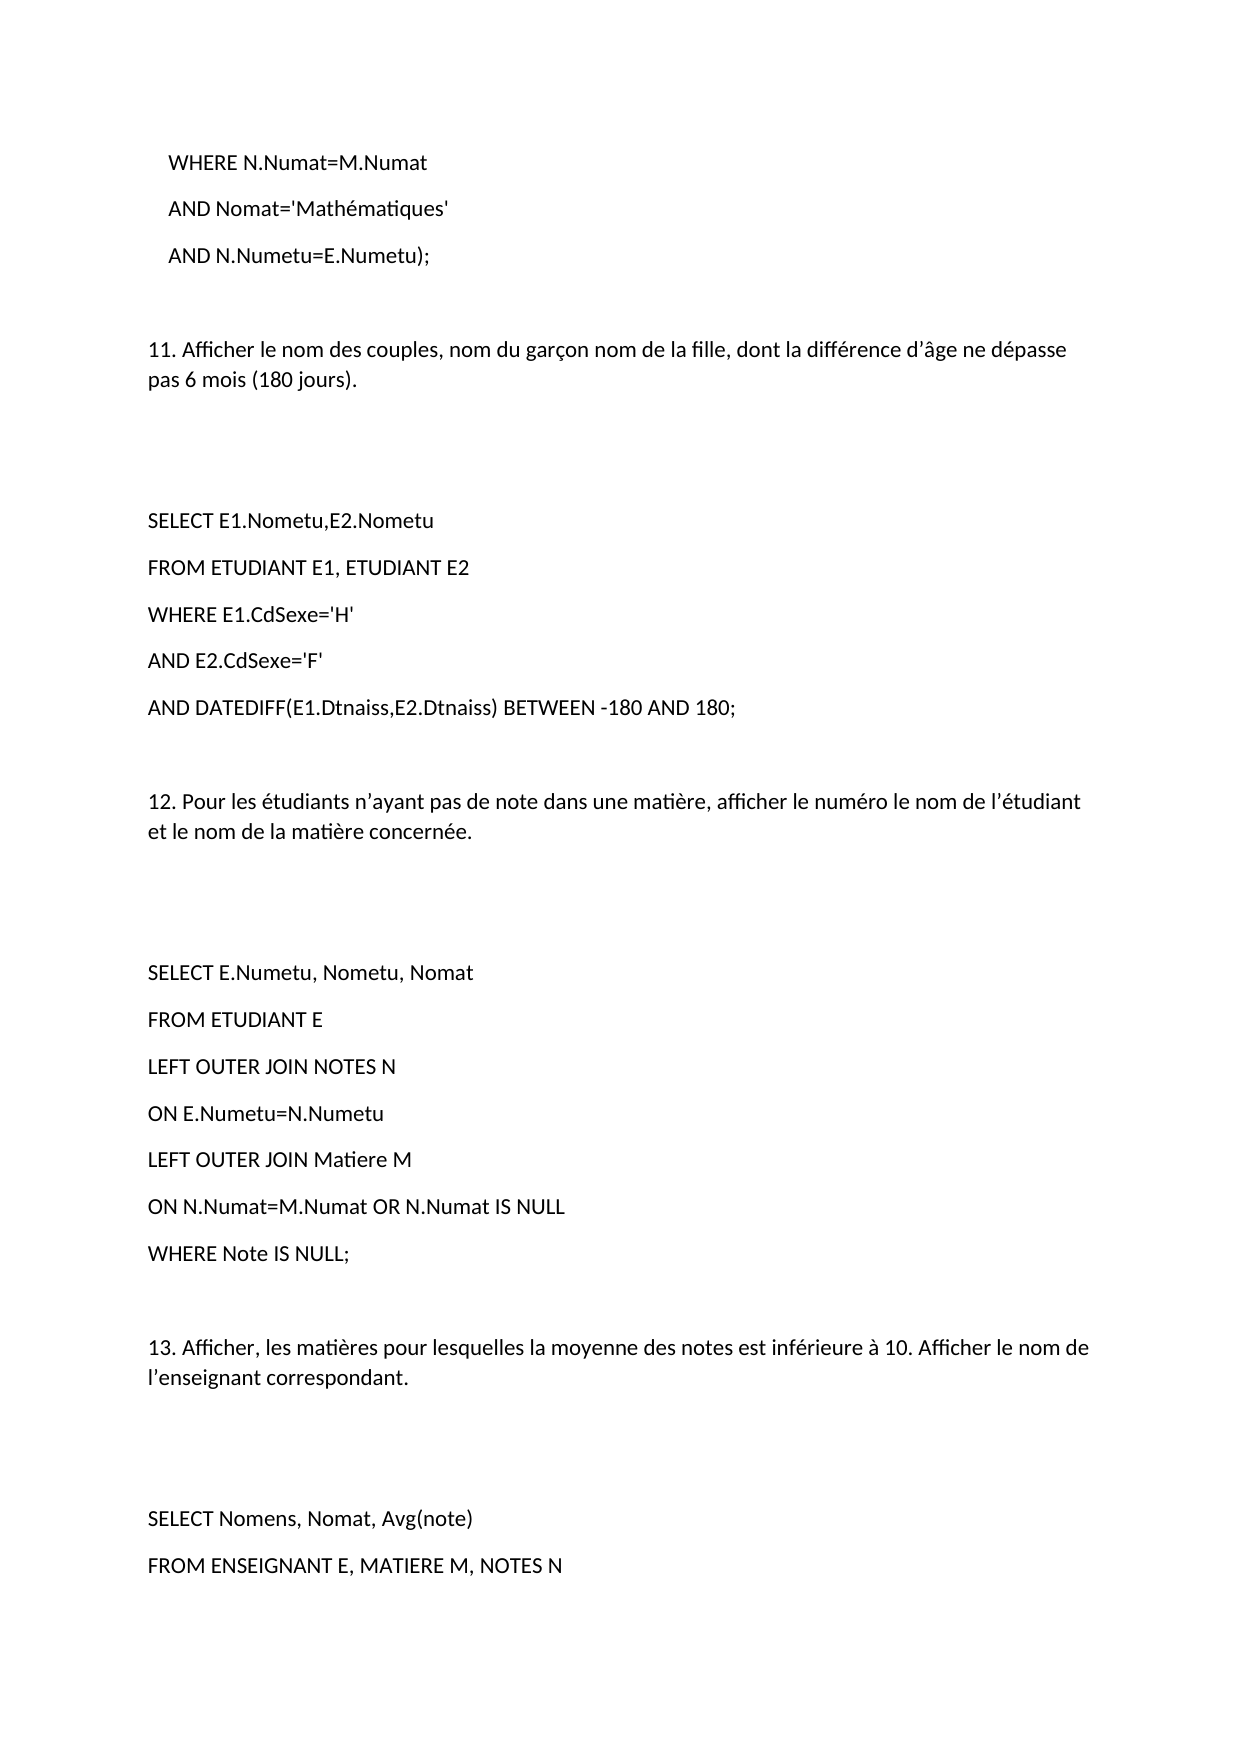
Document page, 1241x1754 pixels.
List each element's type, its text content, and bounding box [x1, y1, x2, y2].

text FROM ENSEIGNANT E, MATIERE M, NOTES N [148, 1551, 1093, 1579]
text AND N.Numetu=E.Numetu); [148, 241, 1093, 269]
text WHERE Note IS NULL; [148, 1239, 1093, 1267]
text SELECT Nomens, Nomat, Avg(note) [148, 1504, 1093, 1532]
text AND Nomat='Mathématiques' [148, 194, 1093, 222]
text AND E2.CdSexe='F' [148, 647, 1093, 674]
text SELECT E.Numetu, Nometu, Nomat [148, 958, 1093, 986]
text 13. Afficher, les matières pour lesquelles la moyenne des notes est inférieure à 10. Afficher le nom de l’enseignant correspondant. [148, 1333, 1093, 1391]
text LEFT OUTER JOIN NOTES N [148, 1052, 1093, 1080]
text FROM ETUDIANT E1, ETUDIANT E2 [148, 553, 1093, 581]
text 11. Afficher le nom des couples, nom du garçon nom de la fille, dont la différence d’âge ne dépasse pas 6 mois (180 jours). [148, 335, 1093, 393]
text FROM ETUDIANT E [148, 1005, 1093, 1033]
text ON E.Numetu=N.Numetu [148, 1099, 1093, 1127]
text WHERE E1.CdSexe='H' [148, 600, 1093, 628]
text ON N.Numat=M.Numat OR N.Numat IS NULL [148, 1192, 1093, 1220]
text 12. Pour les étudiants n’ayant pas de note dans une matière, afficher le numéro le nom de l’étudiant et le nom de la matière concernée. [148, 787, 1093, 845]
text SELECT E1.Nometu,E2.Nometu [148, 506, 1093, 534]
text AND DATEDIFF(E1.Dtnaiss,E2.Dtnaiss) BETWEEN -180 AND 180; [148, 693, 1093, 721]
text LEFT OUTER JOIN Matiere M [148, 1146, 1093, 1173]
text WHERE N.Numat=M.Numat [148, 148, 1093, 176]
